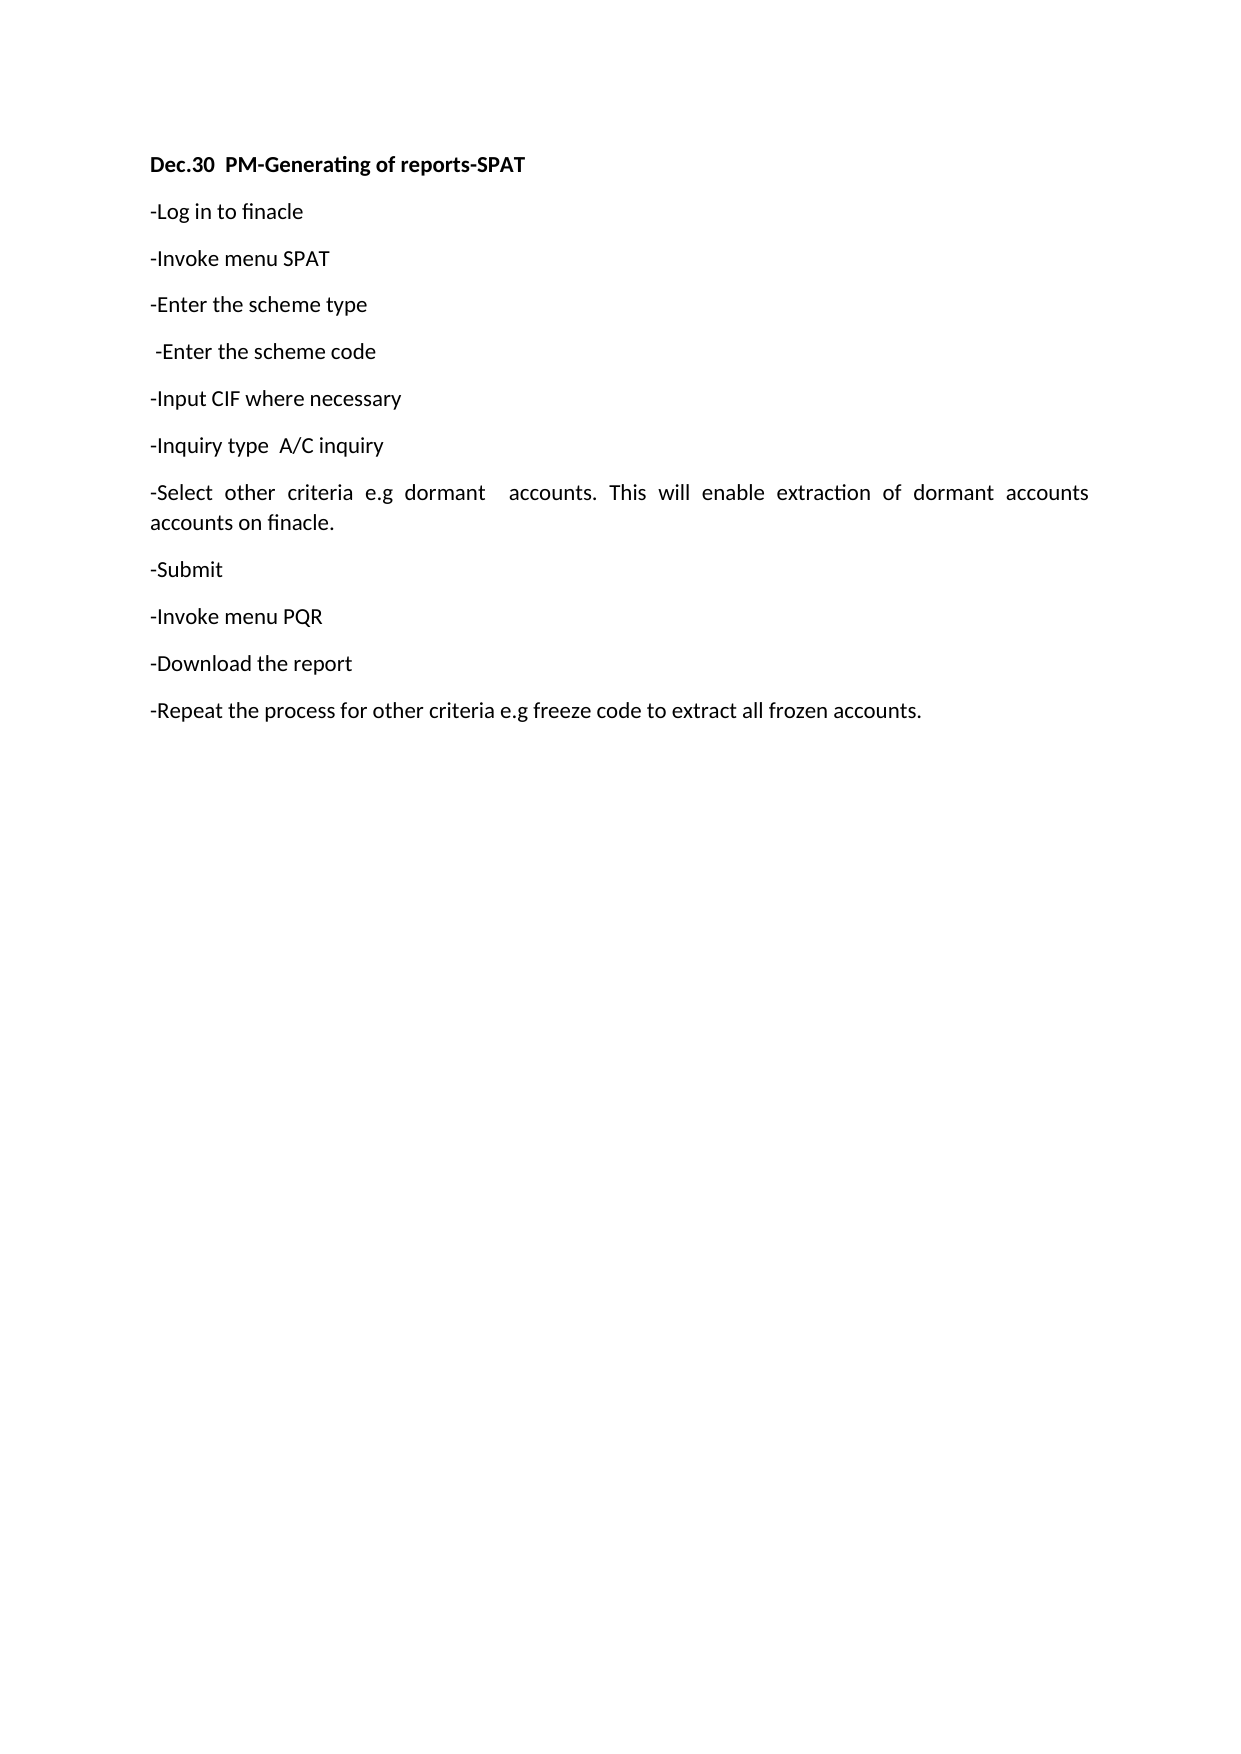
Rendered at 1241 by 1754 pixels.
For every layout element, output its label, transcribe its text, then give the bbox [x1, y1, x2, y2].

text -Enter the scheme type [150, 291, 1090, 319]
text -Inquiry type A/C inquiry [150, 431, 1090, 459]
text -Invoke menu PQR [150, 602, 1090, 630]
text -Download the report [150, 649, 1090, 677]
text -Enter the scheme code [150, 337, 1090, 366]
text -Select other criteria e.g dormant accounts. This will enable extraction of dormant accounts accounts on finacle. [150, 478, 1090, 536]
text -Log in to finacle [150, 197, 1090, 225]
text -Repeat the process for other criteria e.g freeze code to extract all frozen accounts. [150, 696, 1090, 724]
text -Input CIF where necessary [150, 384, 1090, 412]
text -Submit [150, 555, 1090, 583]
text Dec.30 PM-Generating of reports-SPAT [150, 150, 1090, 178]
text -Invoke menu SPAT [150, 244, 1090, 272]
